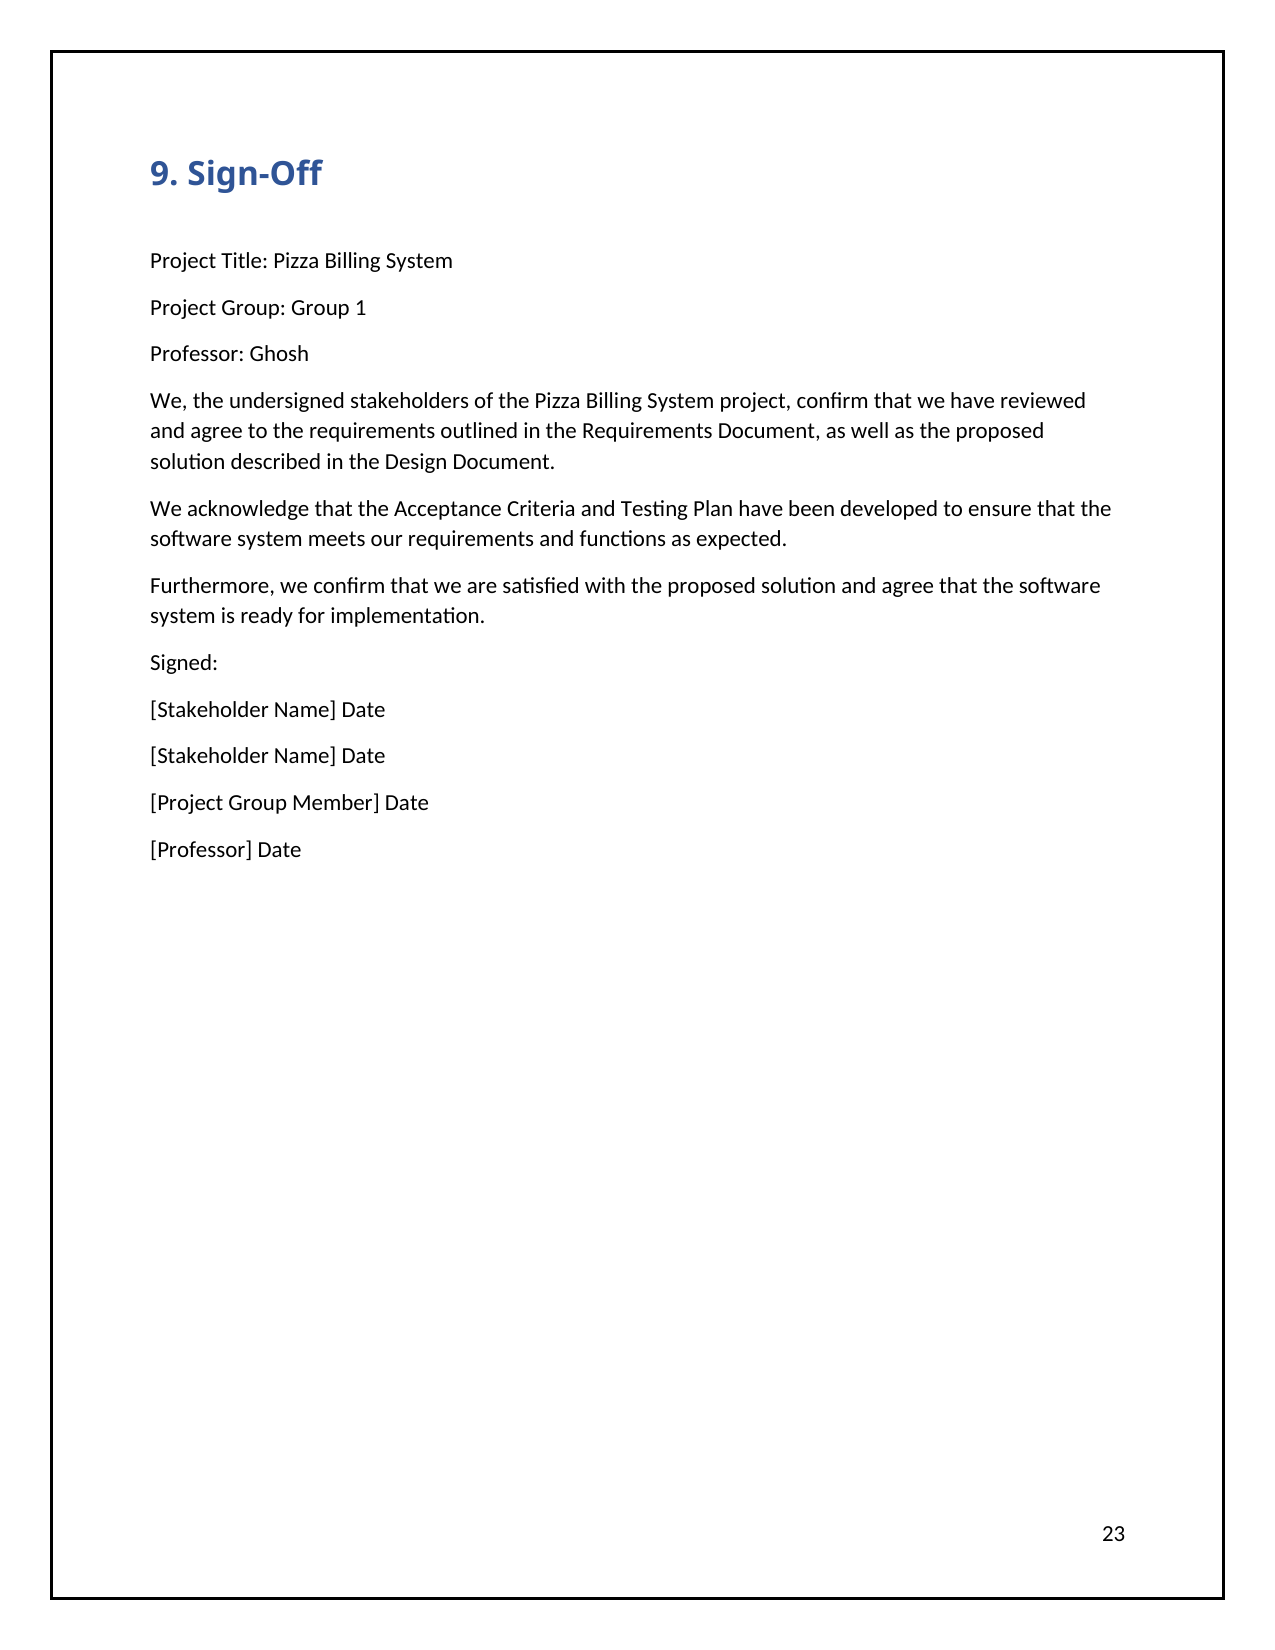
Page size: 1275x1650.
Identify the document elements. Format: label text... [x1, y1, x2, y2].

text Furthermore, we confirm that we are satisfied with the proposed solution and agree that the software system is ready for implementation. [150, 571, 1125, 629]
text We acknowledge that the Acceptance Criteria and Testing Plan have been developed to ensure that the software system meets our requirements and functions as expected. [150, 494, 1125, 552]
text Professor: Ghosh [150, 339, 1125, 368]
text [Project Group Member] Date [150, 788, 1125, 817]
text [Stakeholder Name] Date [150, 695, 1125, 723]
text Signed: [150, 648, 1125, 676]
subtitle 9. Sign-Off [150, 150, 1125, 195]
text Project Title: Pizza Billing System [150, 246, 1125, 274]
text We, the undersigned stakeholders of the Pizza Billing System project, confirm that we have reviewed and agree to the requirements outlined in the Requirements Document, as well as the proposed solution described in the Design Document. [150, 386, 1125, 475]
text Project Group: Group 1 [150, 293, 1125, 321]
text [Stakeholder Name] Date [150, 742, 1125, 770]
text [Professor] Date [150, 835, 1125, 863]
